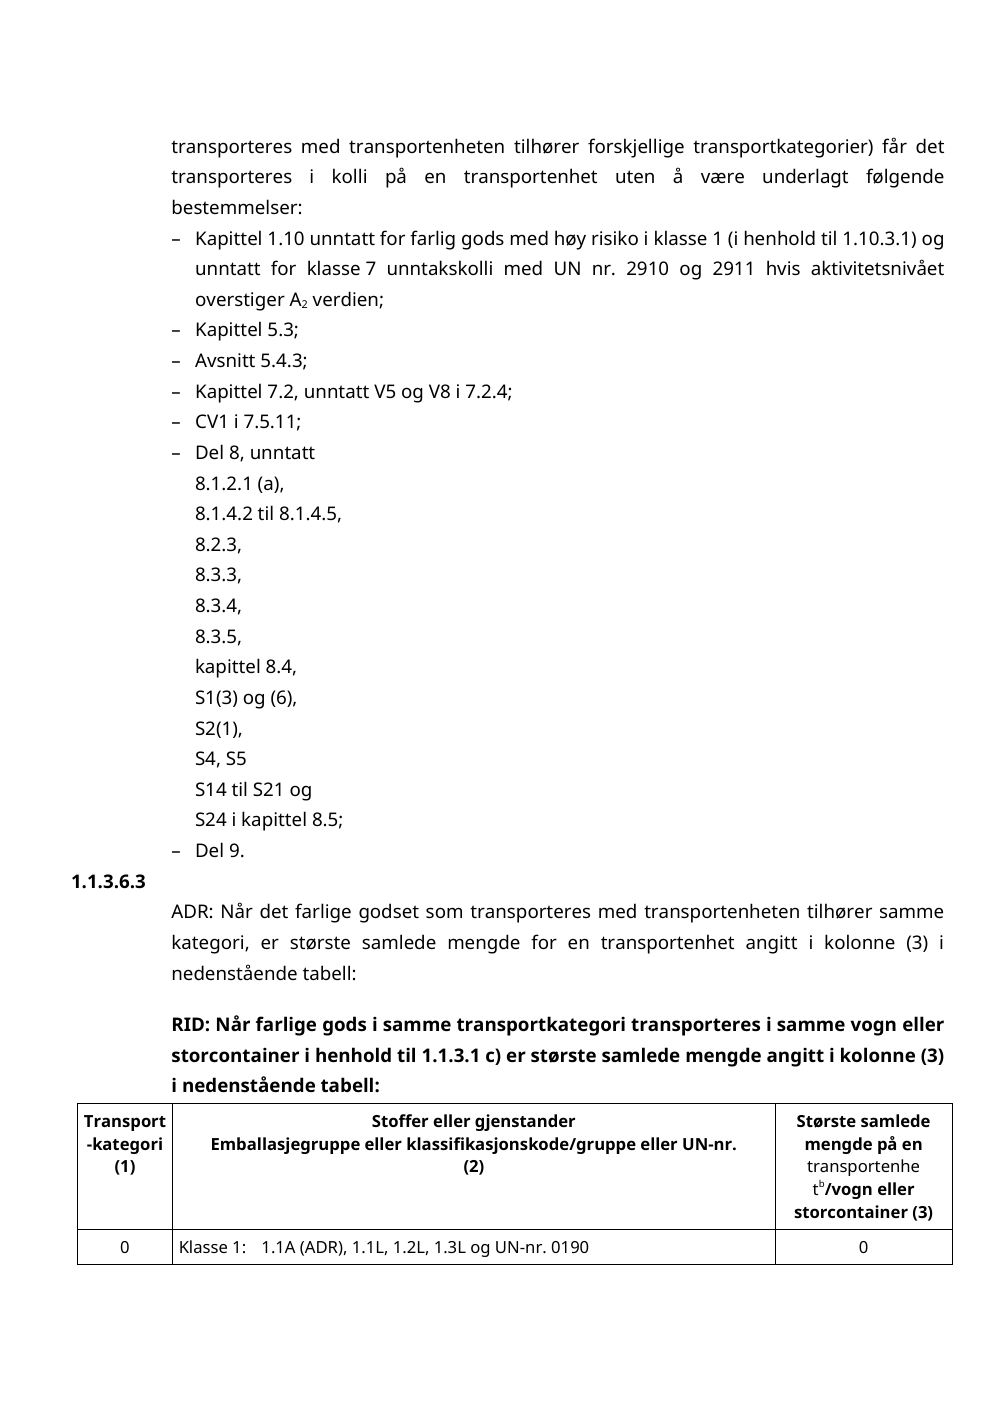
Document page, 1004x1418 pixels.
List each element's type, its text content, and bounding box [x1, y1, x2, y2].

text RID: Når farlige gods i samme transportkategori transporteres i samme vogn eller storcontainer i henhold til 1.1.3.1 c) er største samlede mengde angitt i kolonne (3) i nedenstående tabell: [171, 1011, 945, 1098]
text S1(3) og (6), [195, 684, 945, 710]
text – Avsnitt 5.4.3; [171, 347, 945, 373]
text 8.2.3, [195, 531, 945, 557]
text – Kapittel 7.2, unntatt V5 og V8 i 7.2.4; [171, 378, 945, 403]
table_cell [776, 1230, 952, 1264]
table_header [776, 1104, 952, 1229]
text 1.1.3.6.3 [71, 868, 945, 893]
text ADR: Når det farlige godset som transporteres med transportenheten tilhører samme kategori, er største samlede mengde for en transportenhet angitt i kolonne (3) i nedenstående tabell: [171, 898, 945, 985]
text 8.3.4, [195, 592, 945, 618]
text S24 i kapittel 8.5; [195, 807, 945, 832]
text kapittel 8.4, [195, 653, 945, 679]
text 8.1.4.2 til 8.1.4.5, [195, 500, 945, 526]
text – Kapittel 5.3; [171, 317, 945, 342]
text – CV1 i 7.5.11; [171, 408, 945, 434]
text S4, S5 [195, 745, 945, 771]
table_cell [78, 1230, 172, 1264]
text 8.3.3, [195, 562, 945, 587]
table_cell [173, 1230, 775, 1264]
text 8.1.2.1 (a), [195, 470, 945, 495]
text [171, 133, 945, 220]
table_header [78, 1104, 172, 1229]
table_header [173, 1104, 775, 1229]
text – Kapittel 1.10 unntatt for farlig gods med høy risiko i klasse 1 (i henhold til 1.10.3.1) og unntatt for klasse 7 unntakskolli med UN nr. 2910 og 2911 hvis aktivitetsnivået overstiger A2 verdien; [171, 225, 945, 312]
text – Del 8, unntatt [171, 439, 945, 465]
text S14 til S21 og [195, 776, 945, 802]
text 8.3.5, [195, 623, 945, 648]
text – Del 9. [171, 837, 945, 863]
text S2(1), [195, 715, 945, 740]
